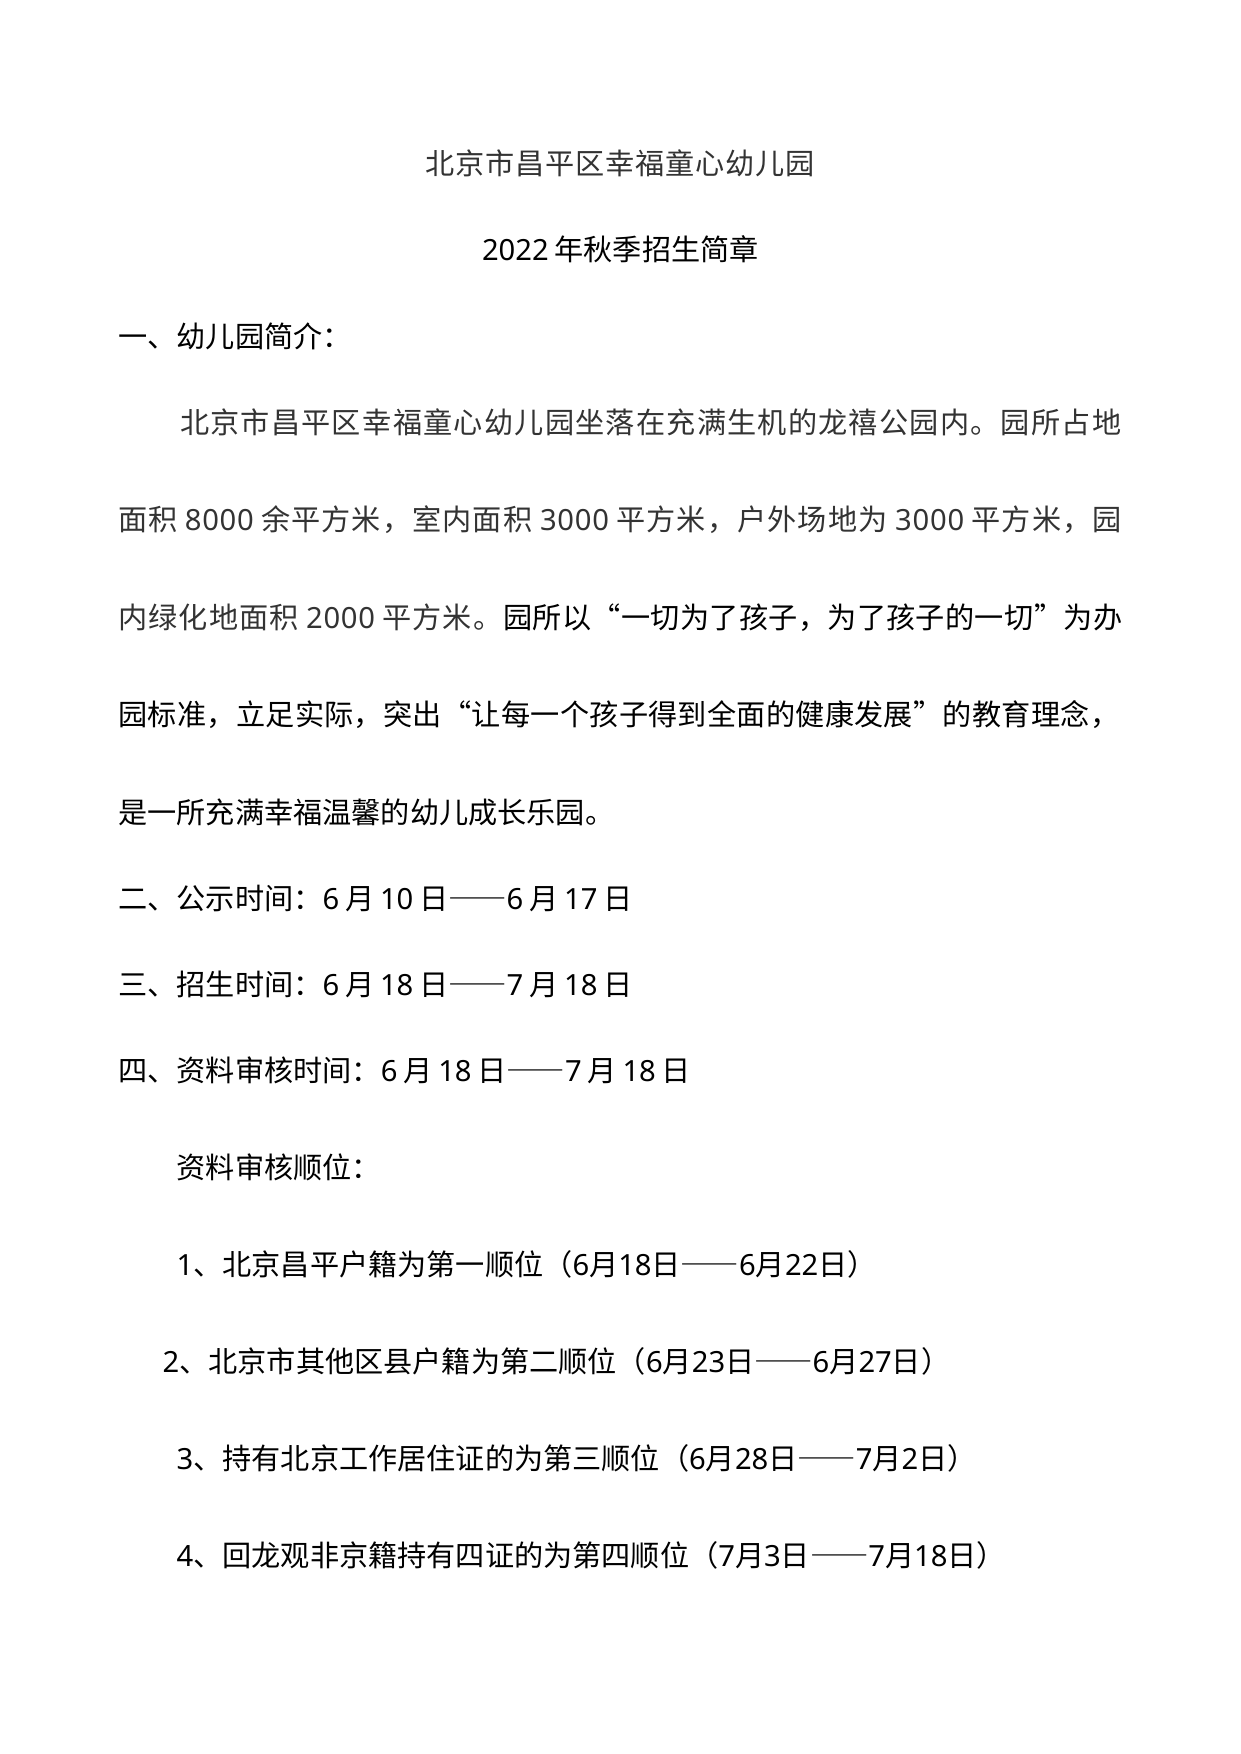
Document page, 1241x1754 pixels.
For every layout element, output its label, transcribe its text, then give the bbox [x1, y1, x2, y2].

text 二、公示时间：6月10日——6月17日 [118, 864, 1122, 929]
list 一、幼儿园简介： [118, 302, 1122, 367]
list 2022年秋季招生简章 [118, 216, 1122, 281]
list 北京市昌平区幸福童心幼儿园 [118, 129, 1122, 194]
text 北京市昌平区幸福童心幼儿园坐落在充满生机的龙禧公园内。园所占地面积8000余平方米，室内面积3000平方米，户外场地为3000平方米，园内绿化地面积2000平方米。园所以“一切为了孩子，为了孩子的一切”为办园标准，立足实际，突出“让每一个孩子得到全面的健康发展”的教育理念，是一所充满幸福温馨的幼儿成长乐园。 [118, 388, 1122, 843]
list 3、持有北京工作居住证的为第三顺位（6月28日——7月2日） [118, 1425, 1122, 1490]
list 三、招生时间：6月18日——7月18日 [118, 950, 1122, 1015]
list 四、资料审核时间：6月18日——7月18日 [118, 1036, 1122, 1101]
list 1、北京昌平户籍为第一顺位（6月18日——6月22日） [118, 1231, 1122, 1296]
list 4、回龙观非京籍持有四证的为第四顺位（7月3日——7月18日） [118, 1522, 1122, 1587]
list 资料审核顺位： [118, 1133, 1122, 1198]
list 2、北京市其他区县户籍为第二顺位（6月23日——6月27日） [118, 1328, 1122, 1393]
